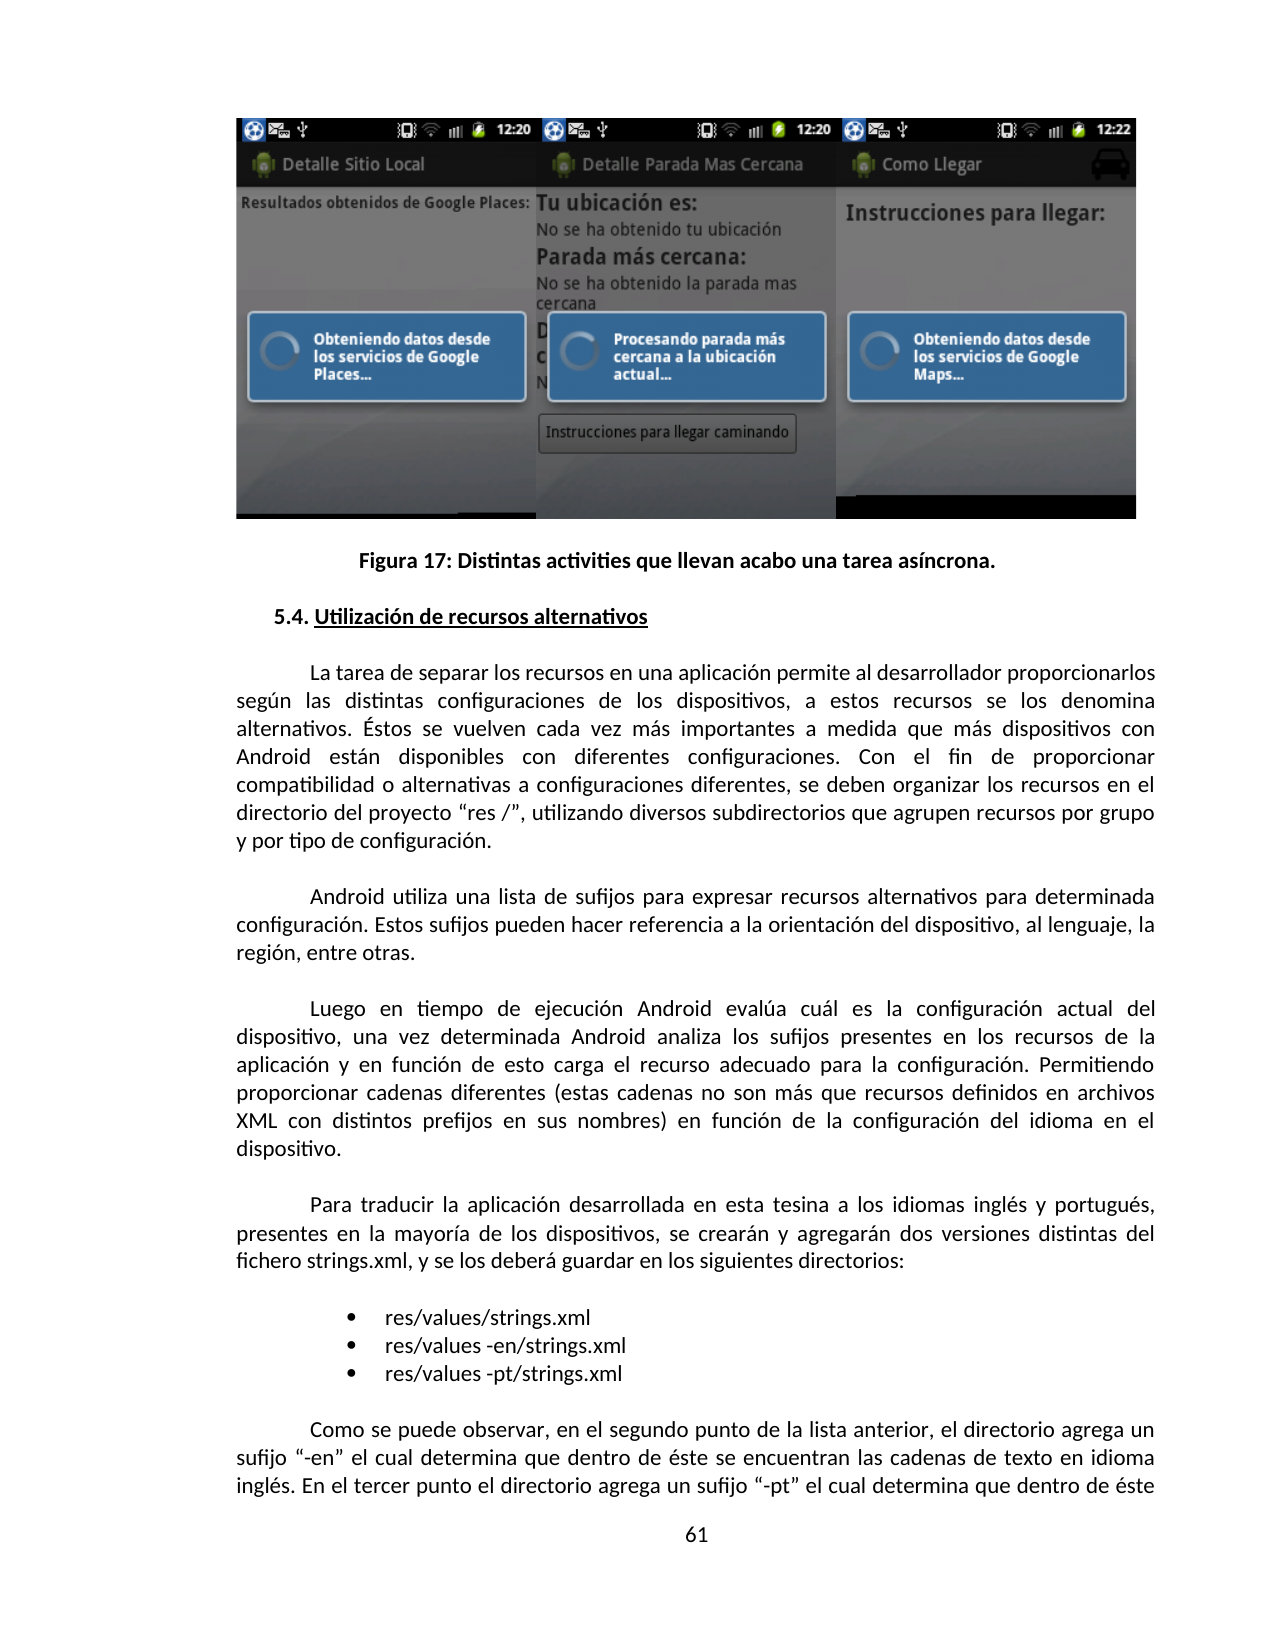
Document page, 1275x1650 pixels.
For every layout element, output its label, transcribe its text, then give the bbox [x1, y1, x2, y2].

picture [236, 118, 1137, 519]
text Luego en tiempo de ejecución Android evalúa cuál es la configuración actual del dispositivo, una vez determinada Android analiza los sufijos presentes en los recursos de la aplicación y en función de esto carga el recurso adecuado para la configuración. Permitiendo proporcionar cadenas diferentes (estas cadenas no son más que recursos definidos en archivos XML con distintos prefijos en sus nombres) en función de la configuración del idioma en el dispositivo. [236, 994, 1157, 1163]
list La tarea de separar los recursos en una aplicación permite al desarrollador proporcionarlos según las distintas configuraciones de los dispositivos, a estos recursos se los denomina alternativos. Éstos se vuelven cada vez más importantes a medida que más dispositivos con Android están disponibles con diferentes configuraciones. Con el fin de proporcionar compatibilidad o alternativas a configuraciones diferentes, se deben organizar los recursos en el directorio del proyecto “res /”, utilizando diversos subdirectorios que agrupen recursos por grupo y por tipo de configuración. [236, 658, 1157, 854]
list res/values -en/strings.xml [347, 1331, 1157, 1359]
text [236, 1415, 1157, 1499]
list Utilización de recursos alternativos [274, 602, 1157, 630]
list res/values -pt/strings.xml [347, 1359, 1157, 1387]
text Para traducir la aplicación desarrollada en esta tesina a los idiomas inglés y portugués, presentes en la mayoría de los dispositivos, se crearán y agregarán dos versiones distintas del fichero strings.xml, y se los deberá guardar en los siguientes directorios: [236, 1191, 1157, 1275]
text Figura 17: Distintas activities que llevan acabo una tarea asíncrona. [236, 546, 1119, 574]
text Android utiliza una lista de sufijos para expresar recursos alternativos para determinada configuración. Estos sufijos pueden hacer referencia a la orientación del dispositivo, al lenguaje, la región, entre otras. [236, 882, 1157, 966]
list res/values/strings.xml [347, 1303, 1157, 1331]
